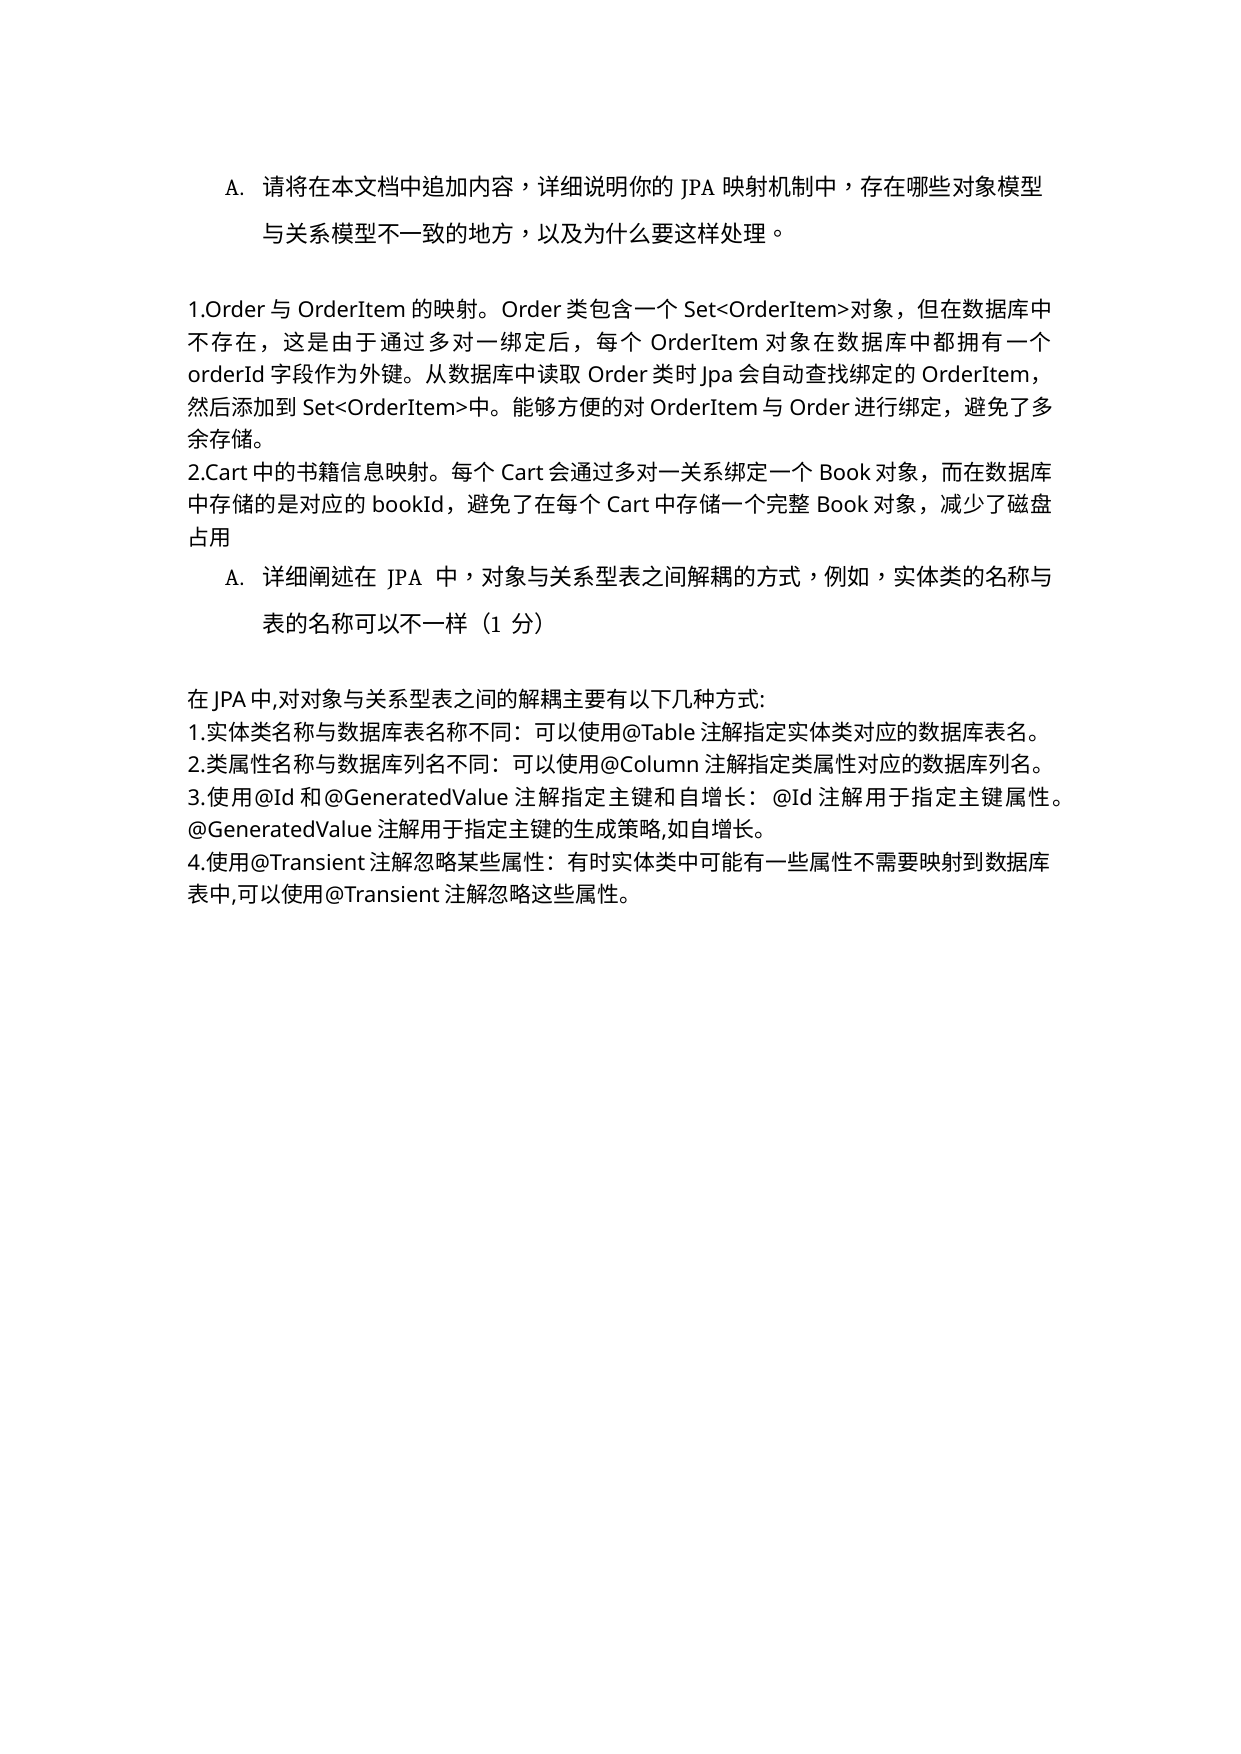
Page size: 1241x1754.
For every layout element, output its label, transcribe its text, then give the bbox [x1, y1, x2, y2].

text 1.Order与OrderItem的映射。Order类包含一个Set<OrderItem>对象，但在数据库中不存在，这是由于通过多对一绑定后，每个OrderItem对象在数据库中都拥有一个orderId字段作为外键。从数据库中读取Order类时Jpa会自动查找绑定的OrderItem，然后添加到Set<OrderItem>中。能够方便的对OrderItem与Order进行绑定，避免了多余存储。 [187, 292, 1053, 454]
text 1.实体类名称与数据库表名称不同：可以使用@Table注解指定实体类对应的数据库表名。 [187, 714, 1053, 747]
text 4.使用@Transient注解忽略某些属性：有时实体类中可能有一些属性不需要映射到数据库表中,可以使用@Transient注解忽略这些属性。 [187, 844, 1053, 909]
text 2.类属性名称与数据库列名不同：可以使用@Column注解指定类属性对应的数据库列名。 [187, 747, 1053, 779]
text 3.使用@Id和@GeneratedValue注解指定主键和自增长：@Id注解用于指定主键属性。@GeneratedValue注解用于指定主键的生成策略,如自增长。 [187, 779, 1053, 844]
text 2.Cart中的书籍信息映射。每个Cart会通过多对一关系绑定一个Book对象，而在数据库中存储的是对应的bookId，避免了在每个Cart中存储一个完整Book对象，减少了磁盘占用 [187, 454, 1053, 552]
text 在JPA中,对对象与关系型表之间的解耦主要有以下几种方式: [187, 682, 1053, 714]
